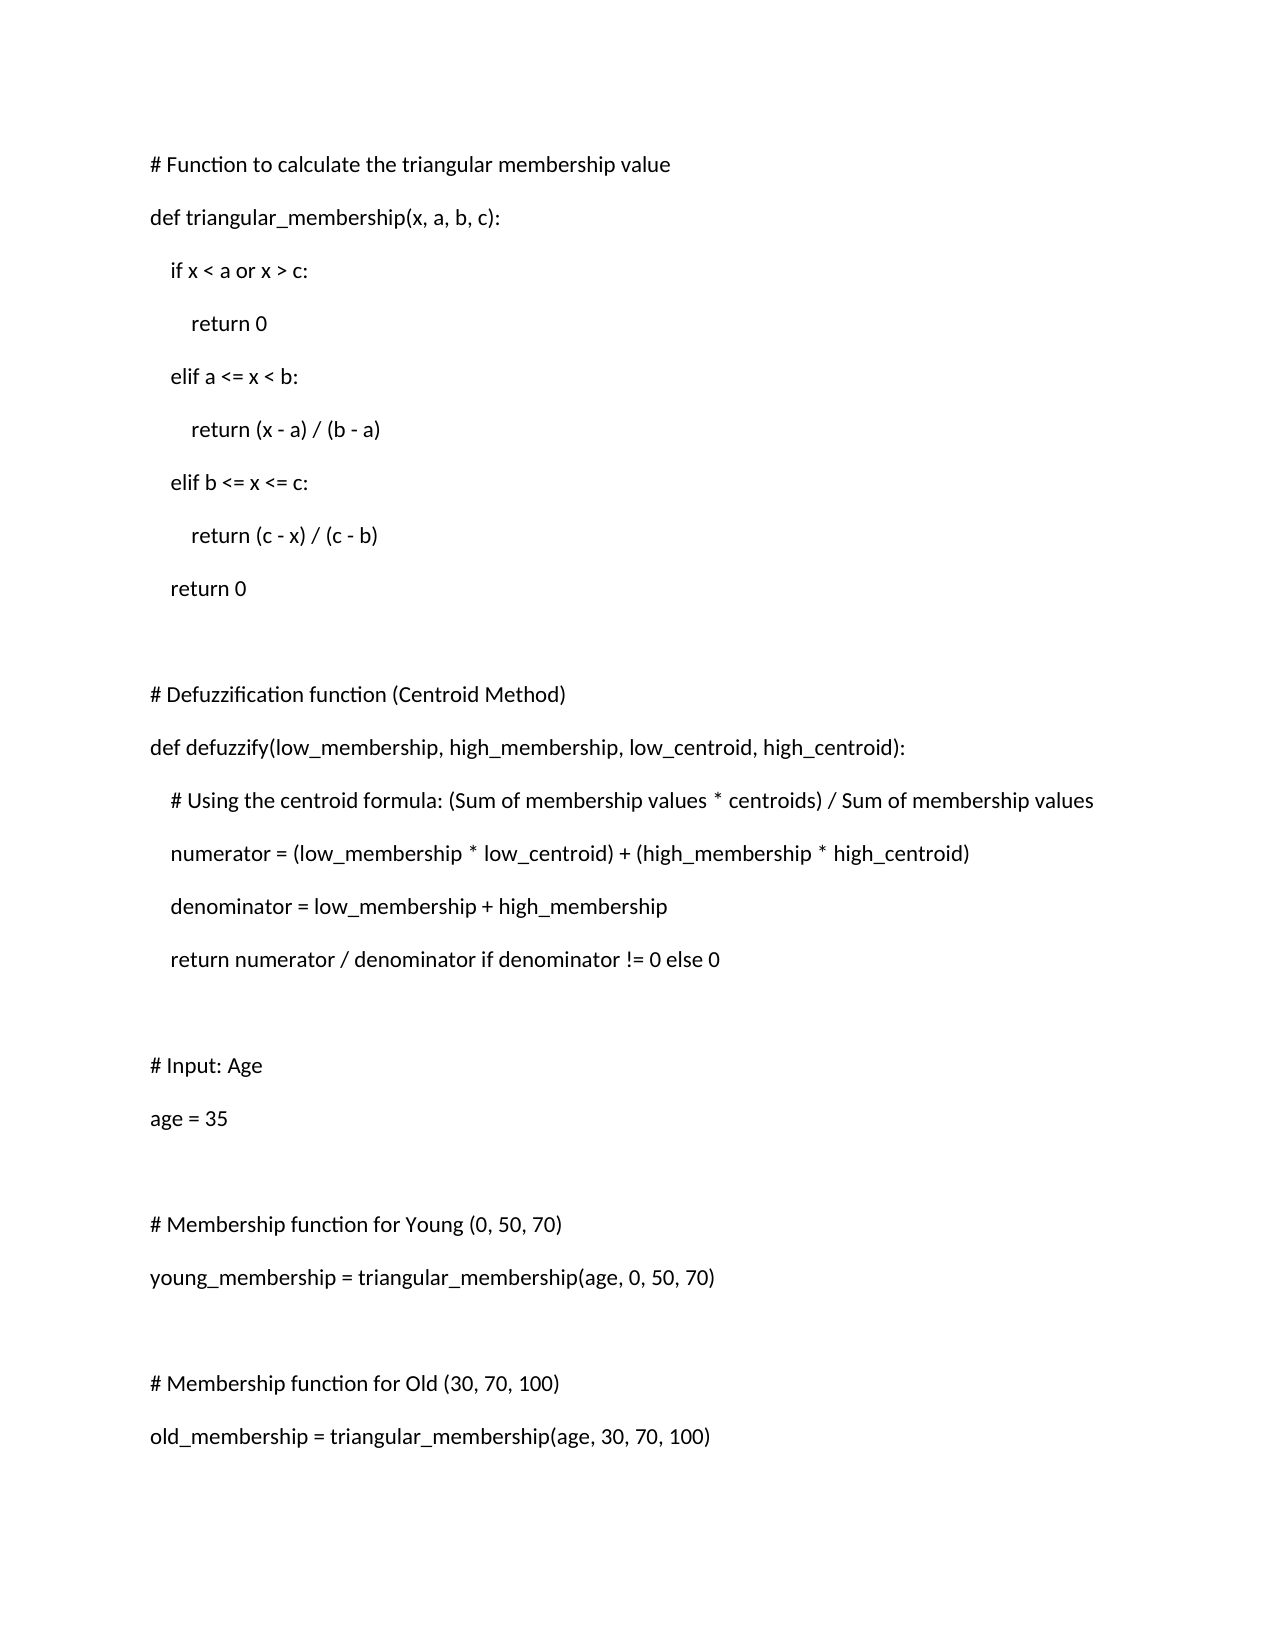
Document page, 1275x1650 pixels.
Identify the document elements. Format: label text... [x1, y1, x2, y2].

text # Membership function for Old (30, 70, 100) [150, 1369, 1125, 1397]
text # Input: Age [150, 1051, 1125, 1079]
text numerator = (low_membership * low_centroid) + (high_membership * high_centroid) [150, 839, 1125, 867]
text # Function to calculate the triangular membership value [150, 150, 1125, 178]
text return 0 [150, 574, 1125, 602]
text elif a <= x < b: [150, 362, 1125, 390]
text age = 35 [150, 1104, 1125, 1132]
text def triangular_membership(x, a, b, c): [150, 203, 1125, 231]
text denominator = low_membership + high_membership [150, 892, 1125, 920]
text old_membership = triangular_membership(age, 30, 70, 100) [150, 1422, 1125, 1451]
text if x < a or x > c: [150, 256, 1125, 284]
text return 0 [150, 309, 1125, 337]
text # Defuzzification function (Centroid Method) [150, 680, 1125, 708]
text return (x - a) / (b - a) [150, 415, 1125, 443]
text return numerator / denominator if denominator != 0 else 0 [150, 945, 1125, 973]
text elif b <= x <= c: [150, 468, 1125, 496]
text # Membership function for Young (0, 50, 70) [150, 1210, 1125, 1238]
text def defuzzify(low_membership, high_membership, low_centroid, high_centroid): [150, 733, 1125, 761]
text young_membership = triangular_membership(age, 0, 50, 70) [150, 1263, 1125, 1291]
text return (c - x) / (c - b) [150, 521, 1125, 549]
text # Using the centroid formula: (Sum of membership values * centroids) / Sum of membership values [150, 786, 1125, 814]
